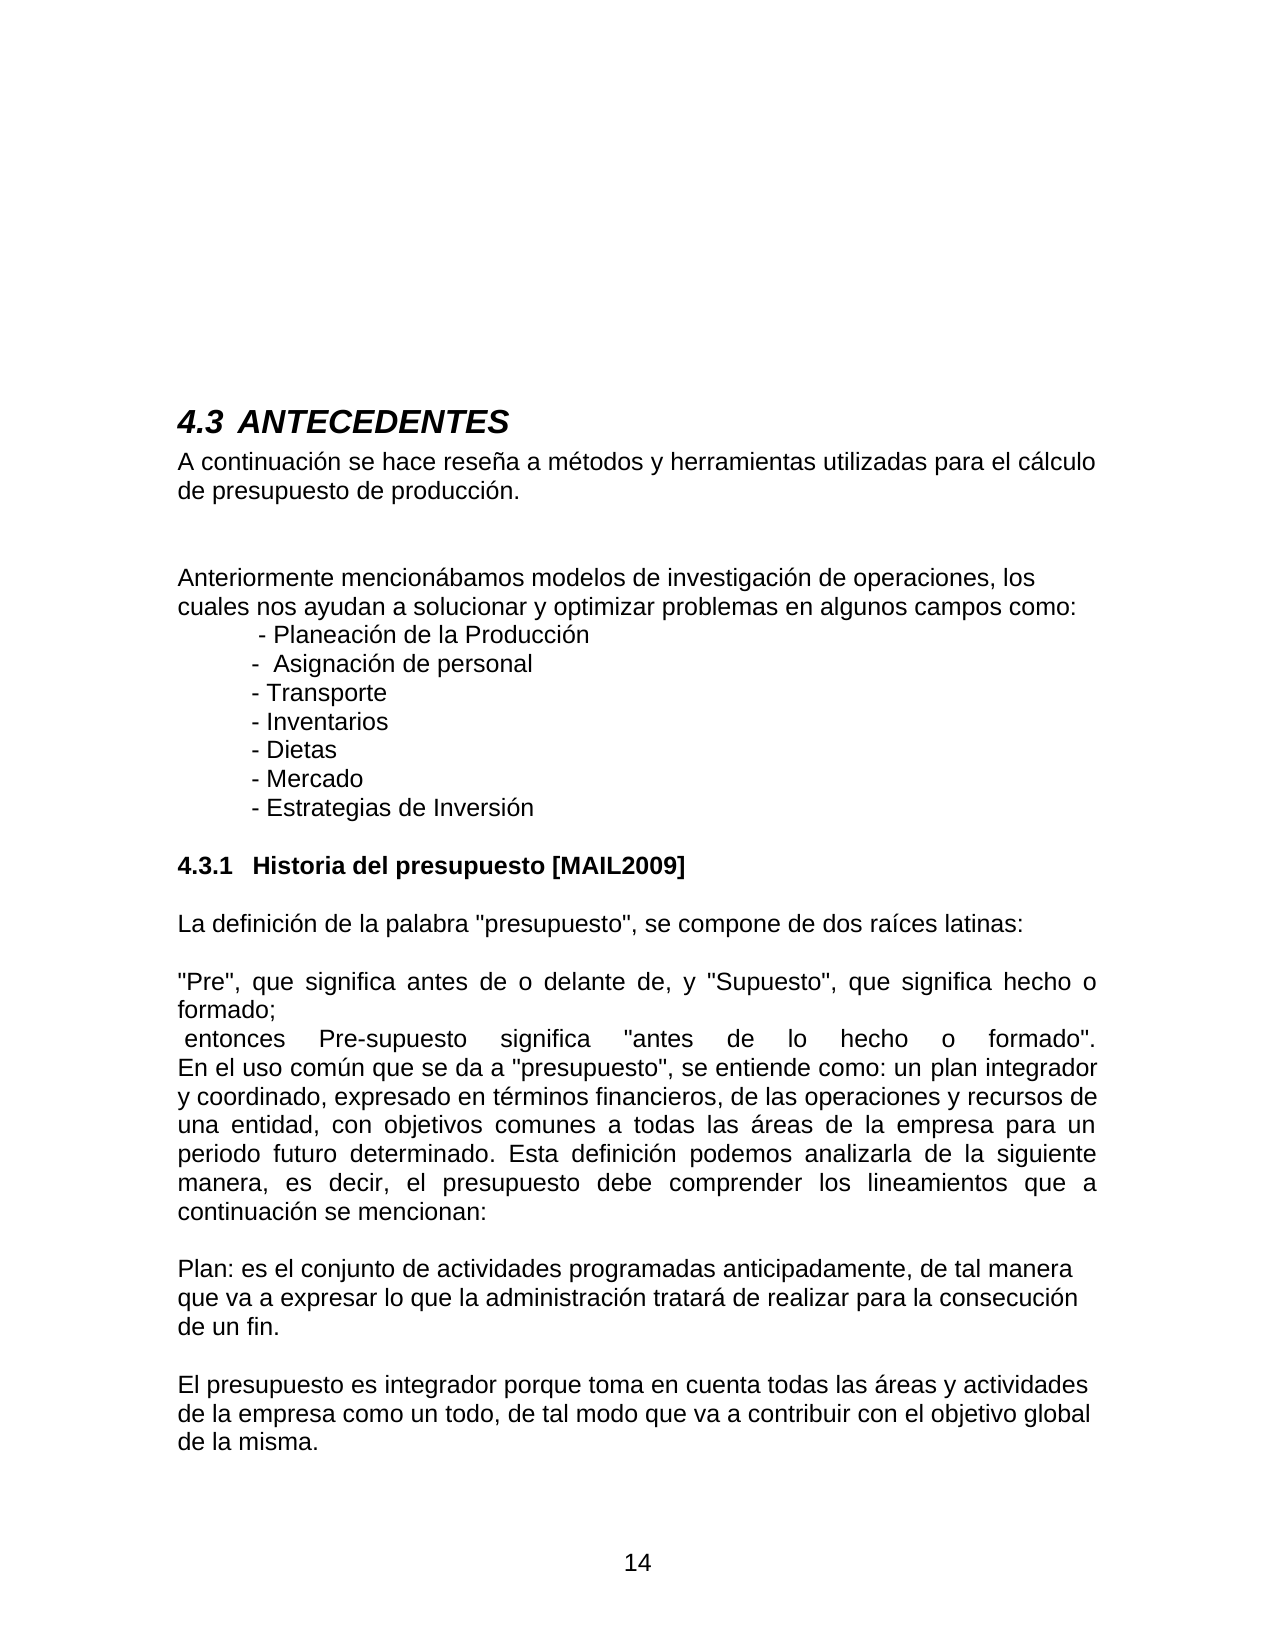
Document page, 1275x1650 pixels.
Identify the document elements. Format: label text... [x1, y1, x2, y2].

text A continuación se hace reseña a métodos y herramientas utilizadas para el cálculo de presupuesto de producción. [177, 447, 1098, 505]
text El presupuesto es integrador porque toma en cuenta todas las áreas y actividades de la empresa como un todo, de tal modo que va a contribuir con el objetivo global de la misma. [177, 1370, 1098, 1456]
subtitle ANTECEDENTES [177, 403, 1098, 441]
text Anteriormente mencionábamos modelos de investigación de operaciones, los cuales nos ayudan a solucionar y optimizar problemas en algunos campos como: - Planeación de la Producción - Asignación de personal - Transporte - Inventarios - Dietas - Mercado - Estrategias de Inversión [177, 563, 1098, 821]
subtitle Historia del presupuesto [MAIL2009] [177, 851, 1098, 879]
text La definición de la palabra "presupuesto", se compone de dos raíces latinas: [177, 908, 1098, 937]
text "Pre", que significa antes de o delante de, y "Supuesto", que significa hecho o formado; entonces Pre-supuesto significa "antes de lo hecho o formado". En el uso común que se da a "presupuesto", se entiende como: un plan integrador y coordinado, expresado en términos financieros, de las operaciones y recursos de una entidad, con objetivos comunes a todas las áreas de la empresa para un periodo futuro determinado. Esta definición podemos analizarla de la siguiente manera, es decir, el presupuesto debe comprender los lineamientos que a continuación se mencionan: [177, 966, 1098, 1225]
text Plan: es el conjunto de actividades programadas anticipadamente, de tal manera que va a expresar lo que la administración tratará de realizar para la consecución de un fin. [177, 1254, 1098, 1341]
